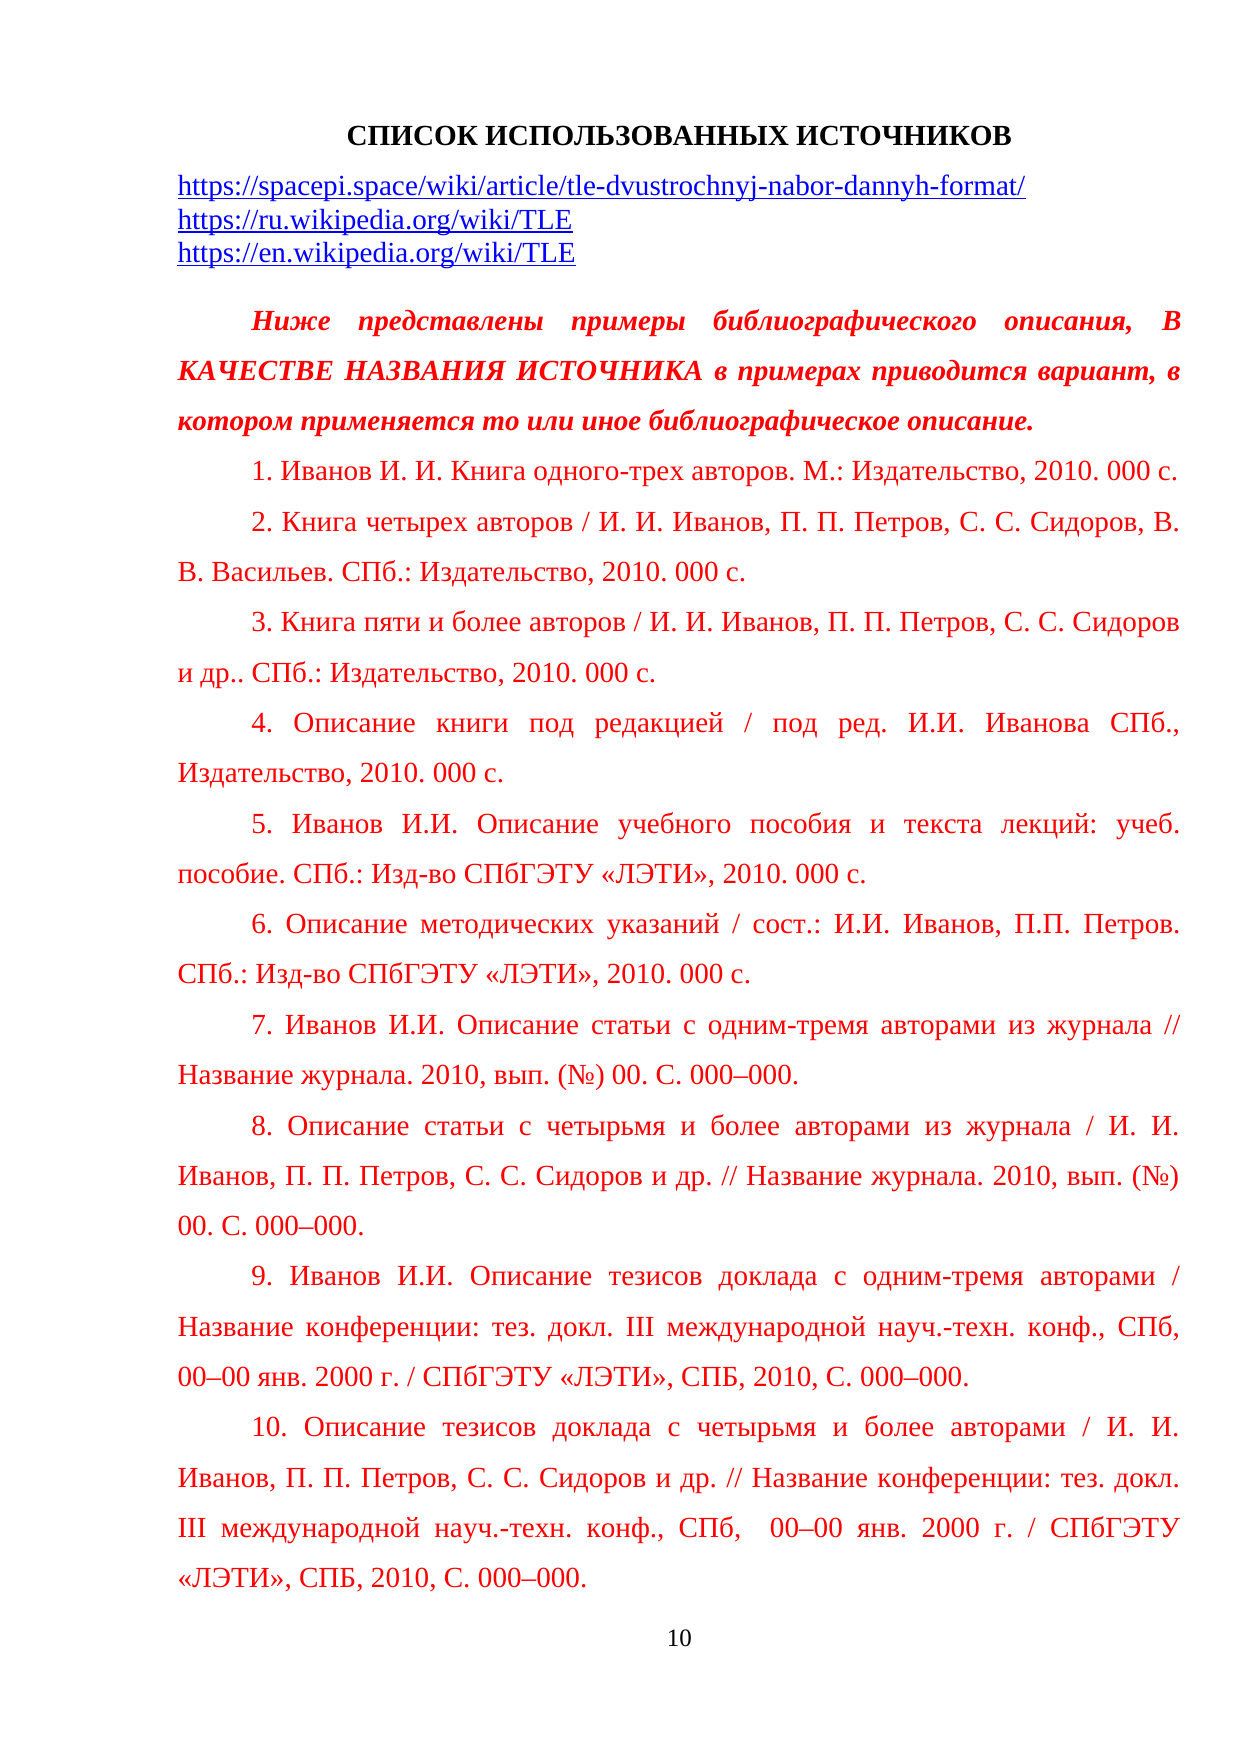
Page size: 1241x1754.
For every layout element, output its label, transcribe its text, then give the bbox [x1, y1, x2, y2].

text 6. Описание методических указаний / сост.: И.И. Иванов, П.П. Петров. СПб.: Изд-во СПбГЭТУ «ЛЭТИ», 2010. 000 с. [177, 906, 1181, 990]
text https://en.wikipedia.org/wiki/TLE [177, 236, 1181, 269]
text 10. Описание тезисов доклада с четырьмя и более авторами / И. И. Иванов, П. П. Петров, С. С. Сидоров и др. // Название конференции: тез. докл. III международной науч.-техн. конф., СПб, 00–00 янв. 2000 г. / СПбГЭТУ «ЛЭТИ», СПБ, 2010, С. 000–000. [177, 1409, 1181, 1594]
subtitle СПИСОК ИСПОЛЬЗОВАННЫХ ИСТОЧНИКОВ [177, 118, 1181, 152]
text 9. Иванов И.И. Описание тезисов доклада с одним-тремя авторами / Название конференции: тез. докл. III международной науч.-техн. конф., СПб, 00–00 янв. 2000 г. / СПбГЭТУ «ЛЭТИ», СПБ, 2010, С. 000–000. [177, 1258, 1181, 1393]
text 4. Описание книги под редакцией / под ред. И.И. Иванова СПб., Издательство, 2010. 000 с. [177, 705, 1181, 789]
text https://ru.wikipedia.org/wiki/TLE [177, 202, 1181, 236]
text 5. Иванов И.И. Описание учебного пособия и текста лекций: учеб. пособие. СПб.: Изд-во СПбГЭТУ «ЛЭТИ», 2010. 000 с. [177, 806, 1181, 889]
text https://spacepi.space/wiki/article/tle-dvustrochnyj-nabor-dannyh-format/ [177, 168, 1181, 202]
text 3. Книга пяти и более авторов / И. И. Иванов, П. П. Петров, С. С. Сидоров и др.. СПб.: Издательство, 2010. 000 с. [177, 604, 1181, 688]
text 7. Иванов И.И. Описание статьи с одним-тремя авторами из журнала // Название журнала. 2010, вып. (№) 00. С. 000–000. [177, 1007, 1181, 1091]
text 1. Иванов И. И. Книга одного-трех авторов. М.: Издательство, 2010. 000 с. [177, 453, 1181, 487]
text Ниже представлены примеры библиографического описания, В качестве названия источника в примерах приводится вариант, в котором применяется то или иное библиографическое описание. [177, 303, 1181, 437]
text 2. Книга четырех авторов / И. И. Иванов, П. П. Петров, С. С. Сидоров, В. В. Васильев. СПб.: Издательство, 2010. 000 с. [177, 504, 1181, 588]
text 8. Описание статьи с четырьмя и более авторами из журнала / И. И. Иванов, П. П. Петров, С. С. Сидоров и др. // Название журнала. 2010, вып. (№) 00. С. 000–000. [177, 1108, 1181, 1242]
